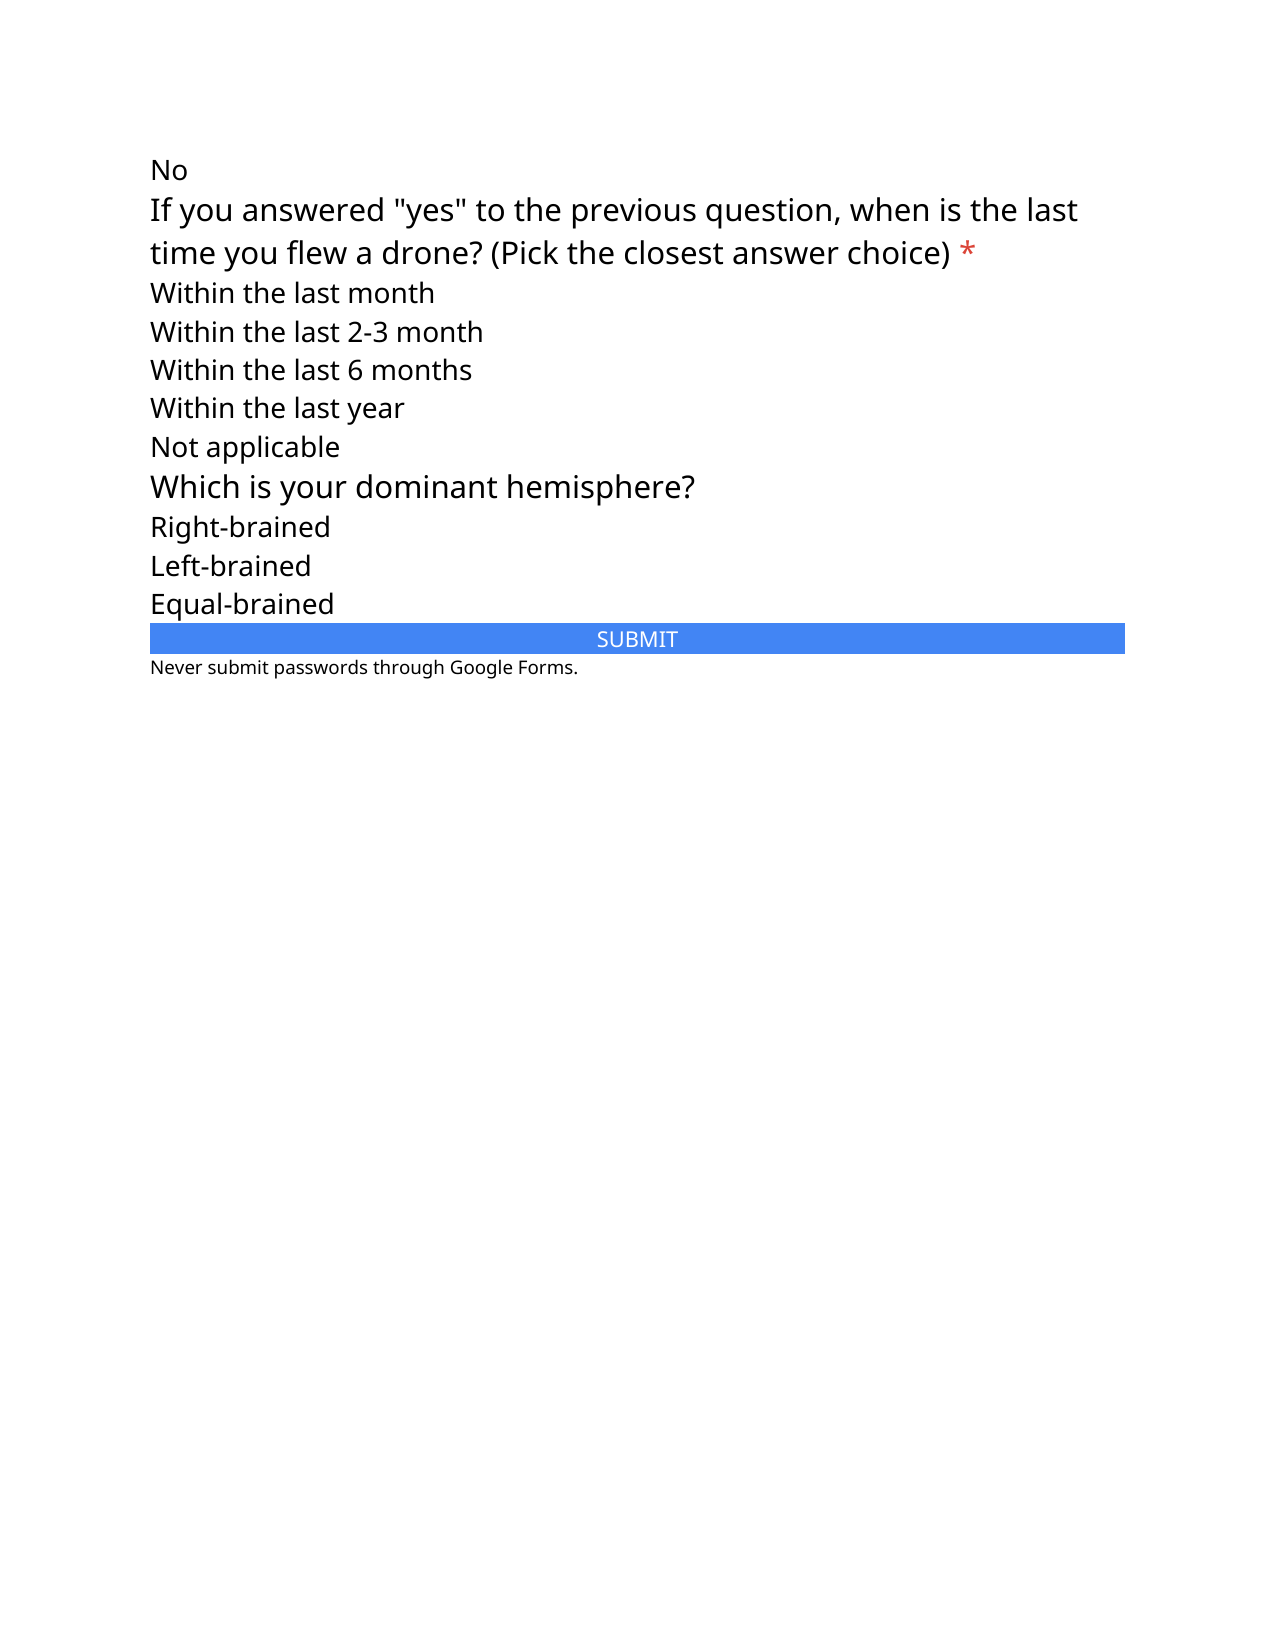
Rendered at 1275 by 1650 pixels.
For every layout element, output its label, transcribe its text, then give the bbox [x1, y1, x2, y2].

text No [150, 150, 1125, 188]
text Equal-brained [150, 584, 1125, 623]
text Within the last 6 months [150, 350, 1125, 388]
text Never submit passwords through Google Forms. [150, 654, 1125, 679]
text Left-brained [150, 546, 1125, 584]
text Within the last year [150, 388, 1125, 427]
text If you answered "yes" to the previous question, when is the last time you flew a drone? (Pick the closest answer choice) * [150, 188, 1125, 273]
text Within the last month [150, 273, 1125, 312]
text Right-brained [150, 508, 1125, 546]
text Which is your dominant hemisphere? [150, 465, 1125, 508]
text SUBMIT [150, 623, 1125, 654]
text Within the last 2-3 month [150, 312, 1125, 350]
text Not applicable [150, 427, 1125, 465]
